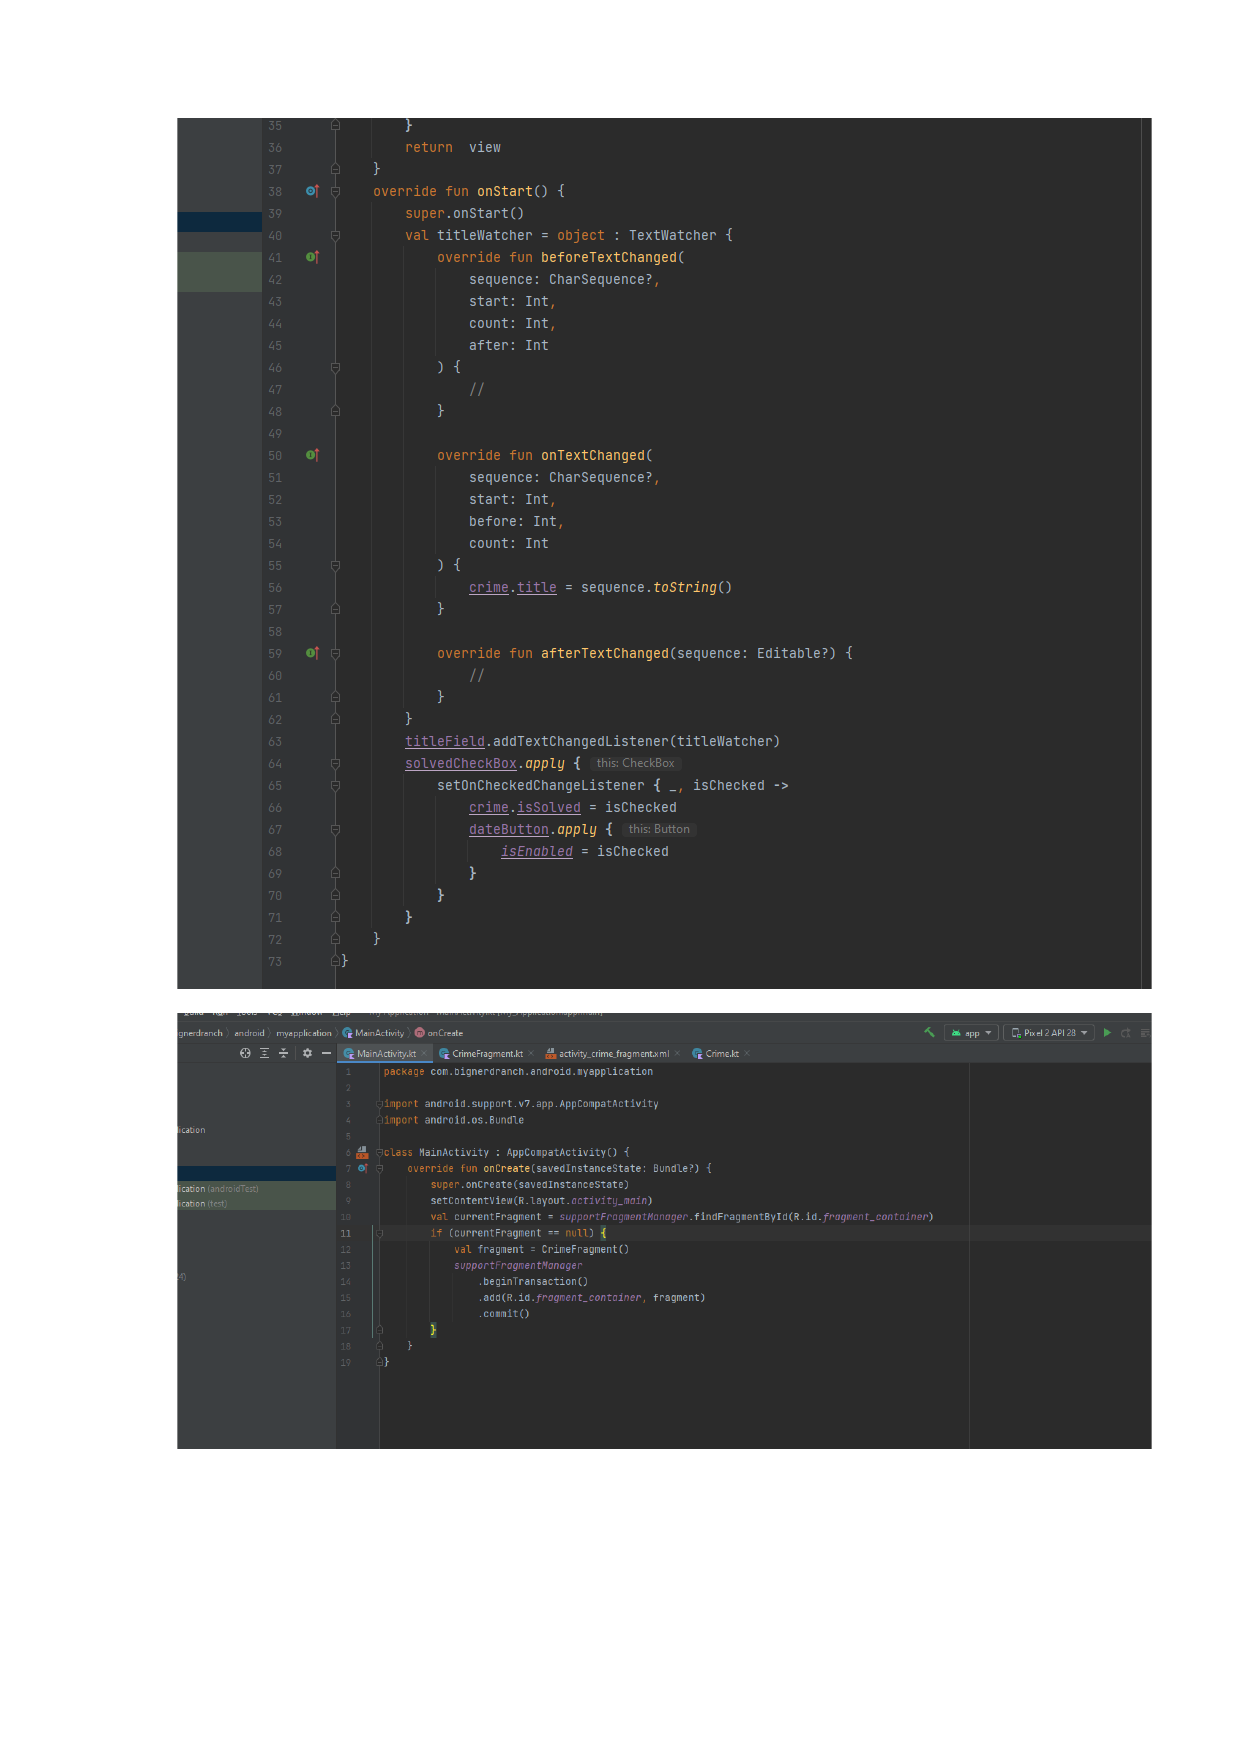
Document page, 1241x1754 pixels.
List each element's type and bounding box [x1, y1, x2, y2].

picture [177, 1013, 1152, 1449]
picture [177, 118, 1152, 989]
